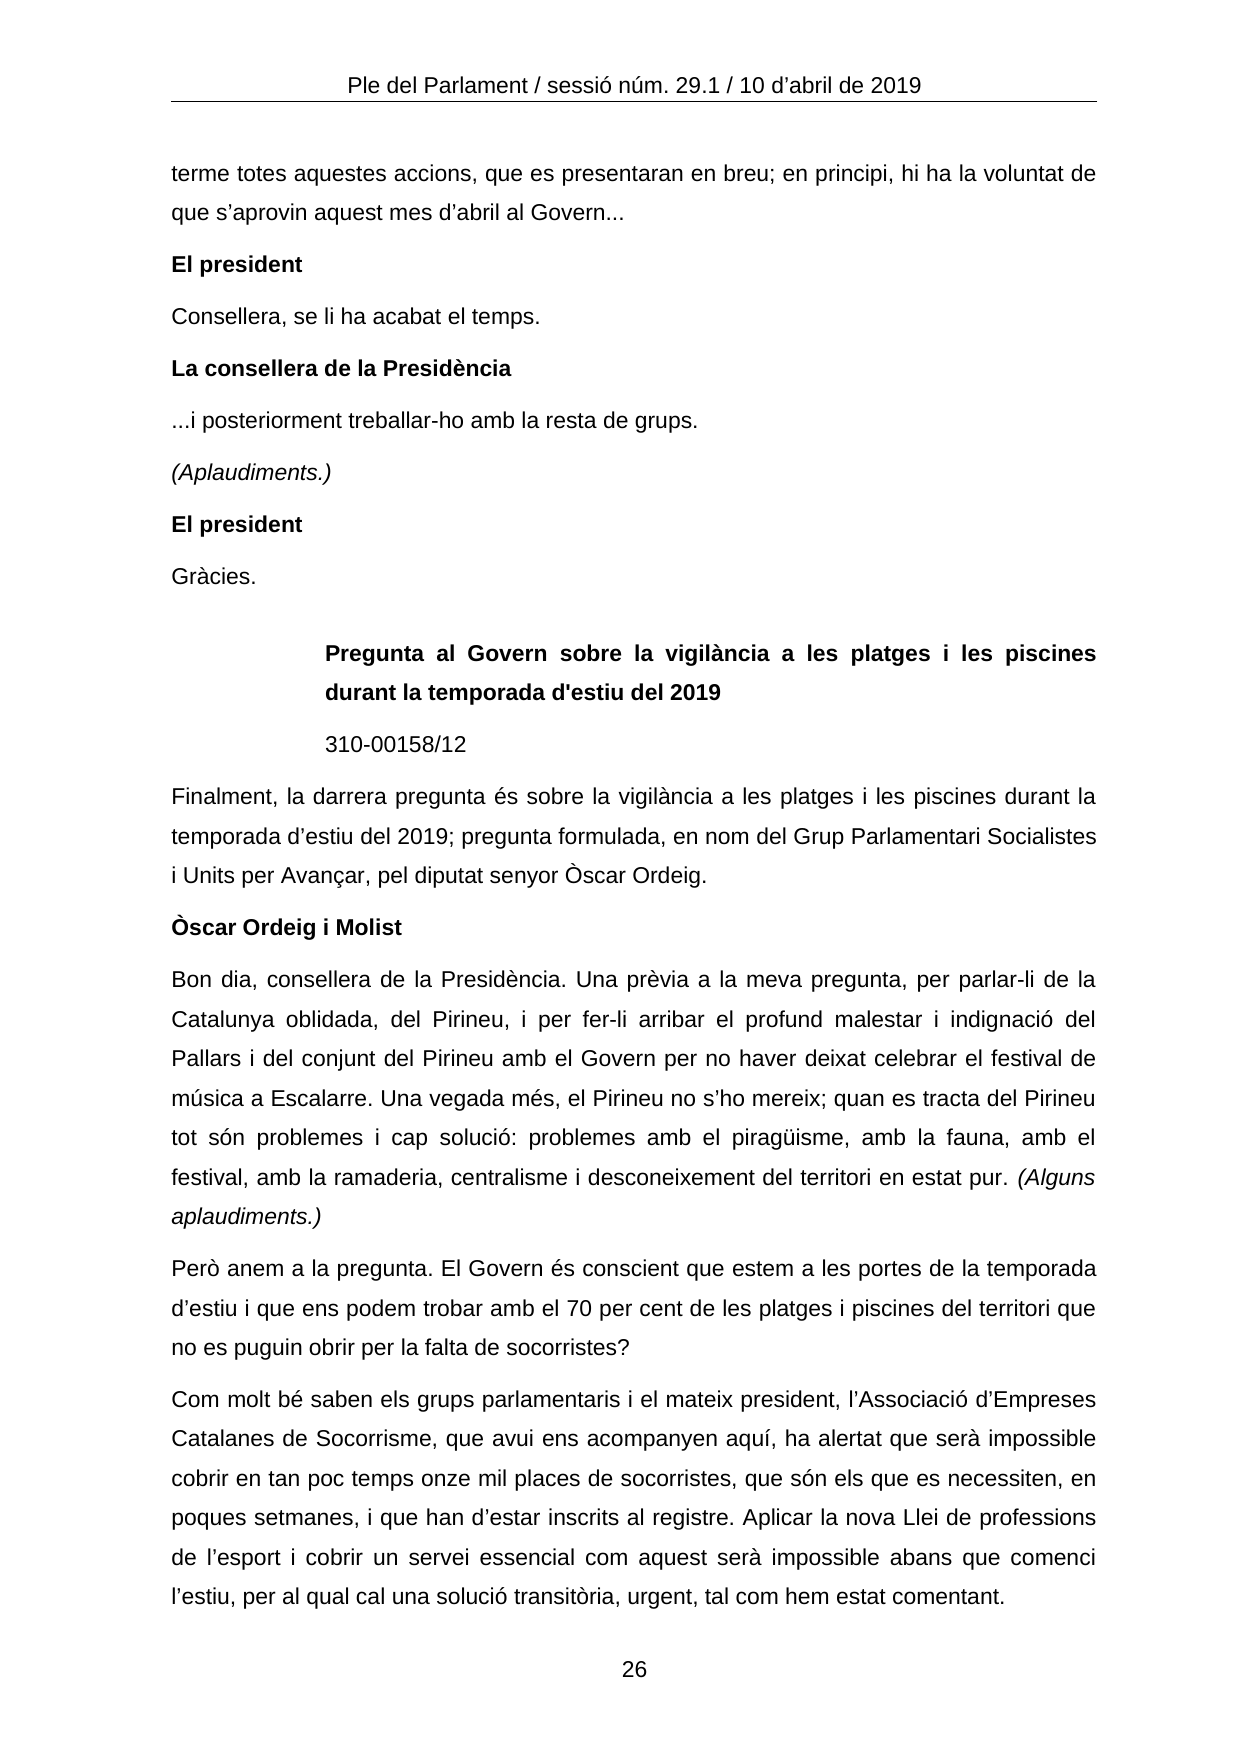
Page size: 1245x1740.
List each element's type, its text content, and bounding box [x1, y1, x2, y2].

text El president [171, 251, 1097, 277]
text Però anem a la pregunta. El Govern és conscient que estem a les portes de la temporada d’estiu i que ens podem trobar amb el 70 per cent de les platges i piscines del territori que no es puguin obrir per la falta de socorristes? [171, 1255, 1097, 1360]
text La consellera de la Presidència [171, 355, 1097, 381]
text ...i posteriorment treballar-ho amb la resta de grups. [171, 407, 1097, 433]
text Òscar Ordeig i Molist [171, 914, 1097, 941]
text Consellera, se li ha acabat el temps. [171, 303, 1097, 329]
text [171, 159, 1097, 225]
text Gràcies. [171, 563, 1097, 589]
text 310-00158/12 [325, 731, 1097, 758]
text Finalment, la darrera pregunta és sobre la vigilància a les platges i les piscines durant la temporada d’estiu del 2019; pregunta formulada, en nom del Grup Parlamentari Socialistes i Units per Avançar, pel diputat senyor Òscar Ordeig. [171, 783, 1097, 888]
text Bon dia, consellera de la Presidència. Una prèvia a la meva pregunta, per parlar-li de la Catalunya oblidada, del Pirineu, i per fer-li arribar el profund malestar i indignació del Pallars i del conjunt del Pirineu amb el Govern per no haver deixat celebrar el festival de música a Escalarre. Una vegada més, el Pirineu no s’ho mereix; quan es tracta del Pirineu tot són problemes i cap solució: problemes amb el piragüisme, amb la fauna, amb el festival, amb la ramaderia, centralisme i desconeixement del territori en estat pur. (Alguns aplaudiments.) [171, 966, 1097, 1229]
text Pregunta al Govern sobre la vigilància a les platges i les piscines durant la temporada d'estiu del 2019 [325, 640, 1097, 706]
text El president [171, 511, 1097, 537]
text (Aplaudiments.) [171, 459, 1097, 485]
text Com molt bé saben els grups parlamentaris i el mateix president, l’Associació d’Empreses Catalanes de Socorrisme, que avui ens acompanyen aquí, ha alertat que serà impossible cobrir en tan poc temps onze mil places de socorristes, que són els que es necessiten, en poques setmanes, i que han d’estar inscrits al registre. Aplicar la nova Llei de professions de l’esport i cobrir un servei essencial com aquest serà impossible abans que comenci l’estiu, per al qual cal una solució transitòria, urgent, tal com hem estat comentant. [171, 1386, 1097, 1610]
